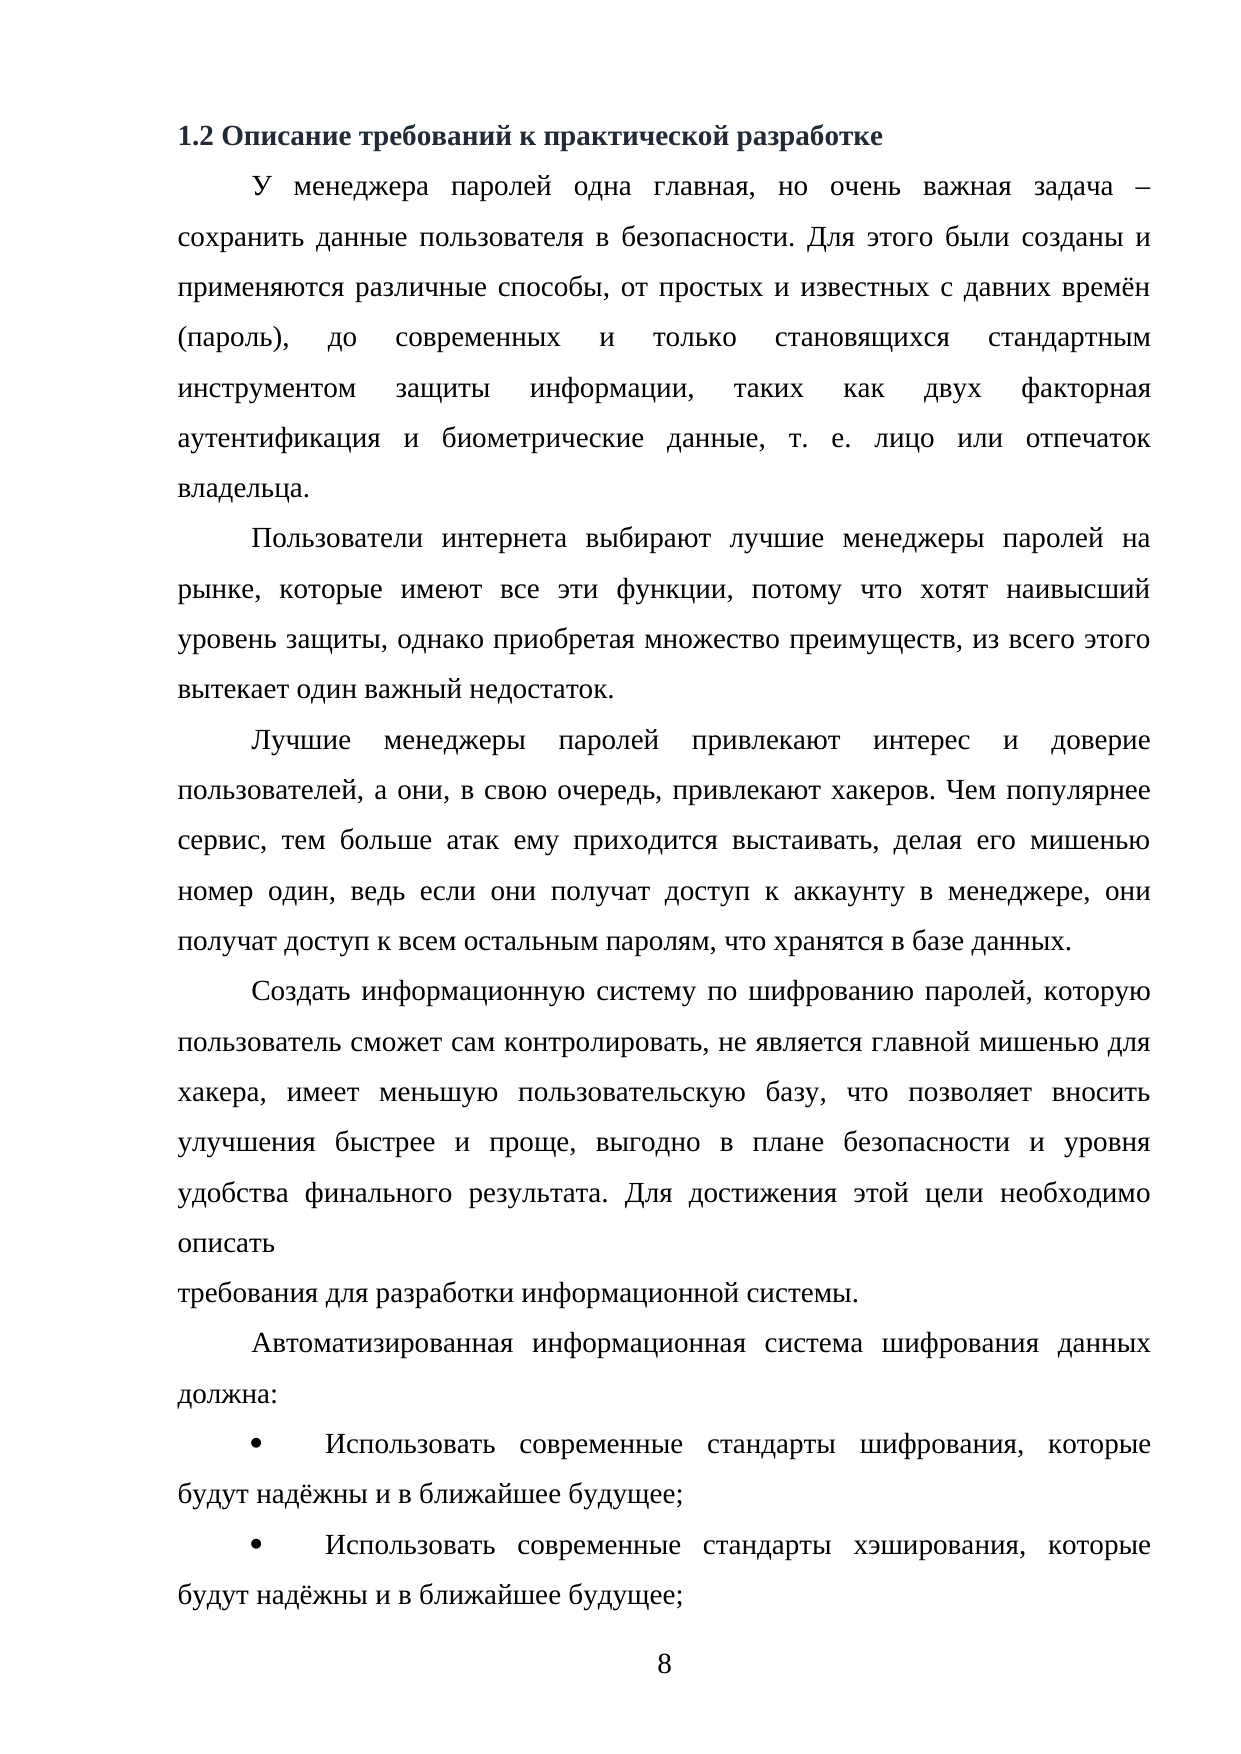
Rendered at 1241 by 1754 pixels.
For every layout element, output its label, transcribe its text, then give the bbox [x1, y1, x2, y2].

text У менеджера паролей одна главная, но очень важная задача – сохранить данные пользователя в безопасности. Для этого были созданы и применяются различные способы, от простых и известных с давних времён (пароль), до современных и только становящихся стандартным инструментом защиты информации, таких как двух факторная аутентификация и биометрические данные, т. е. лицо или отпечаток владельца. [177, 168, 1152, 504]
text Пользователи интернета выбирают лучшие менеджеры паролей на рынке, которые имеют все эти функции, потому что хотят наивысший уровень защиты, однако приобретая множество преимуществ, из всего этого вытекает один важный недостаток. [177, 521, 1152, 705]
text требования для разработки информационной системы. [177, 1275, 1152, 1309]
list Использовать современные стандарты хэширования, которые будут надёжны и в ближайшее будущее; [177, 1527, 1152, 1611]
text Лучшие менеджеры паролей привлекают интерес и доверие пользователей, а они, в свою очередь, привлекают хакеров. Чем популярнее сервис, тем больше атак ему приходится выстаивать, делая его мишенью номер один, ведь если они получат доступ к аккаунту в менеджере, они получат доступ к всем остальным паролям, что хранятся в базе данных. [177, 722, 1152, 957]
text Автоматизированная информационная система шифрования данных должна: [177, 1326, 1152, 1409]
text 1.2 Описание требований к практической разработке [177, 118, 1152, 152]
text Создать информационную систему по шифрованию паролей, которую пользователь сможет сам контролировать, не является главной мишенью для хакера, имеет меньшую пользовательскую базу, что позволяет вносить улучшения быстрее и проще, выгодно в плане безопасности и уровня удобства финального результата. Для достижения этой цели необходимо описать [177, 973, 1152, 1258]
list Использовать современные стандарты шифрования, которые будут надёжны и в ближайшее будущее; [177, 1426, 1152, 1510]
